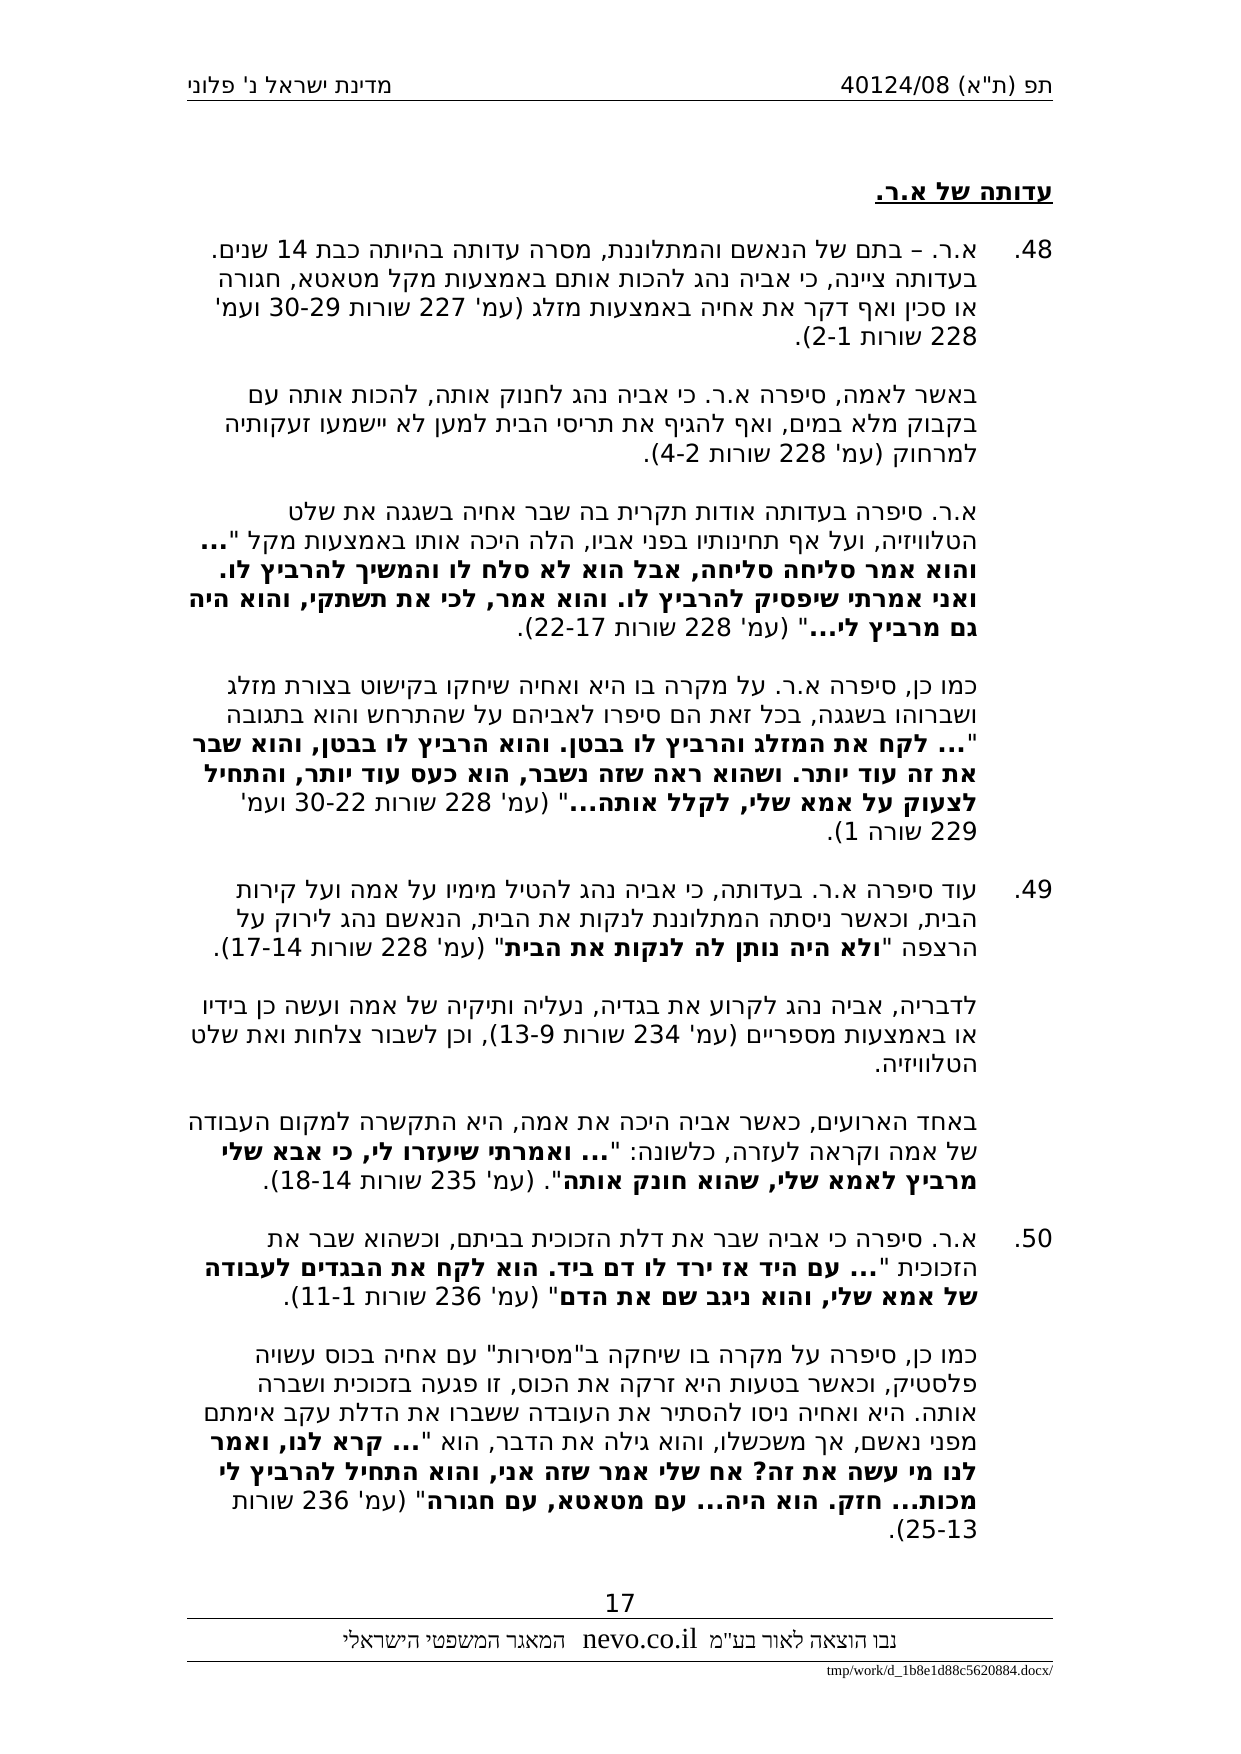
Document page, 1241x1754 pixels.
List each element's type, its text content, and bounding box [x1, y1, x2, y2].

text 49. עוד סיפרה א.ר. בעדותה, כי אביה נהג להטיל מימיו על אמה ועל קירות הבית, וכאשר ניסתה המתלוננת לנקות את הבית, הנאשם נהג לירוק על הרצפה "ולא היה נותן לה לנקות את הבית" (עמ' 228 שורות 17-14). [187, 875, 1053, 963]
text באחד הארועים, כאשר אביה היכה את אמה, היא התקשרה למקום העבודה של אמה וקראה לעזרה, כלשונה: "... ואמרתי שיעזרו לי, כי אבא שלי מרביץ לאמא שלי, שהוא חונק אותה". (עמ' 235 שורות 18-14). [187, 1108, 978, 1195]
text לדבריה, אביה נהג לקרוע את בגדיה, נעליה ותיקיה של אמה ועשה כן בידיו או באמצעות מספריים (עמ' 234 שורות 13-9), וכן לשבור צלחות ואת שלט הטלוויזיה. [187, 991, 978, 1079]
text א.ר. סיפרה בעדותה אודות תקרית בה שבר אחיה בשגגה את שלט הטלוויזיה, ועל אף תחינותיו בפני אביו, הלה היכה אותו באמצעות מקל "... והוא אמר סליחה סליחה, אבל הוא לא סלח לו והמשיך להרביץ לו. ואני אמרתי שיפסיק להרביץ לו. והוא אמר, לכי את תשתקי, והוא היה גם מרביץ לי..." (עמ' 228 שורות 22-17). [187, 497, 978, 643]
text 50. א.ר. סיפרה כי אביה שבר את דלת הזכוכית בביתם, וכשהוא שבר את הזכוכית "... עם היד אז ירד לו דם ביד. הוא לקח את הבגדים לעבודה של אמא שלי, והוא ניגב שם את הדם" (עמ' 236 שורות 11-1). [187, 1224, 1053, 1311]
text באשר לאמה, סיפרה א.ר. כי אביה נהג לחנוק אותה, להכות אותה עם בקבוק מלא במים, ואף להגיף את תריסי הבית למען לא יישמעו זעקותיה למרחוק (עמ' 228 שורות 4-2). [187, 381, 978, 468]
text עדותה של א.ר. [187, 177, 1053, 206]
text 48. א.ר. – בתם של הנאשם והמתלוננת, מסרה עדותה בהיותה כבת 14 שנים. בעדותה ציינה, כי אביה נהג להכות אותם באמצעות מקל מטאטא, חגורה או סכין ואף דקר את אחיה באמצעות מזלג (עמ' 227 שורות 30-29 ועמ' 228 שורות 2-1). [187, 235, 1053, 352]
text כמו כן, סיפרה א.ר. על מקרה בו היא ואחיה שיחקו בקישוט בצורת מזלג ושברוהו בשגגה, בכל זאת הם סיפרו לאביהם על שהתרחש והוא בתגובה "... לקח את המזלג והרביץ לו בבטן. והוא הרביץ לו בבטן, והוא שבר את זה עוד יותר. ושהוא ראה שזה נשבר, הוא כעס עוד יותר, והתחיל לצעוק על אמא שלי, לקלל אותה..." (עמ' 228 שורות 30-22 ועמ' 229 שורה 1). [187, 671, 978, 846]
text כמו כן, סיפרה על מקרה בו שיחקה ב"מסירות" עם אחיה בכוס עשויה פלסטיק, וכאשר בטעות היא זרקה את הכוס, זו פגעה בזכוכית ושברה אותה. היא ואחיה ניסו להסתיר את העובדה ששברו את הדלת עקב אימתם מפני נאשם, אך משכשלו, והוא גילה את הדבר, הוא "... קרא לנו, ואמר לנו מי עשה את זה? אח שלי אמר שזה אני, והוא התחיל להרביץ לי מכות... חזק. הוא היה... עם מטאטא, עם חגורה" (עמ' 236 שורות 25-13). [187, 1340, 978, 1544]
